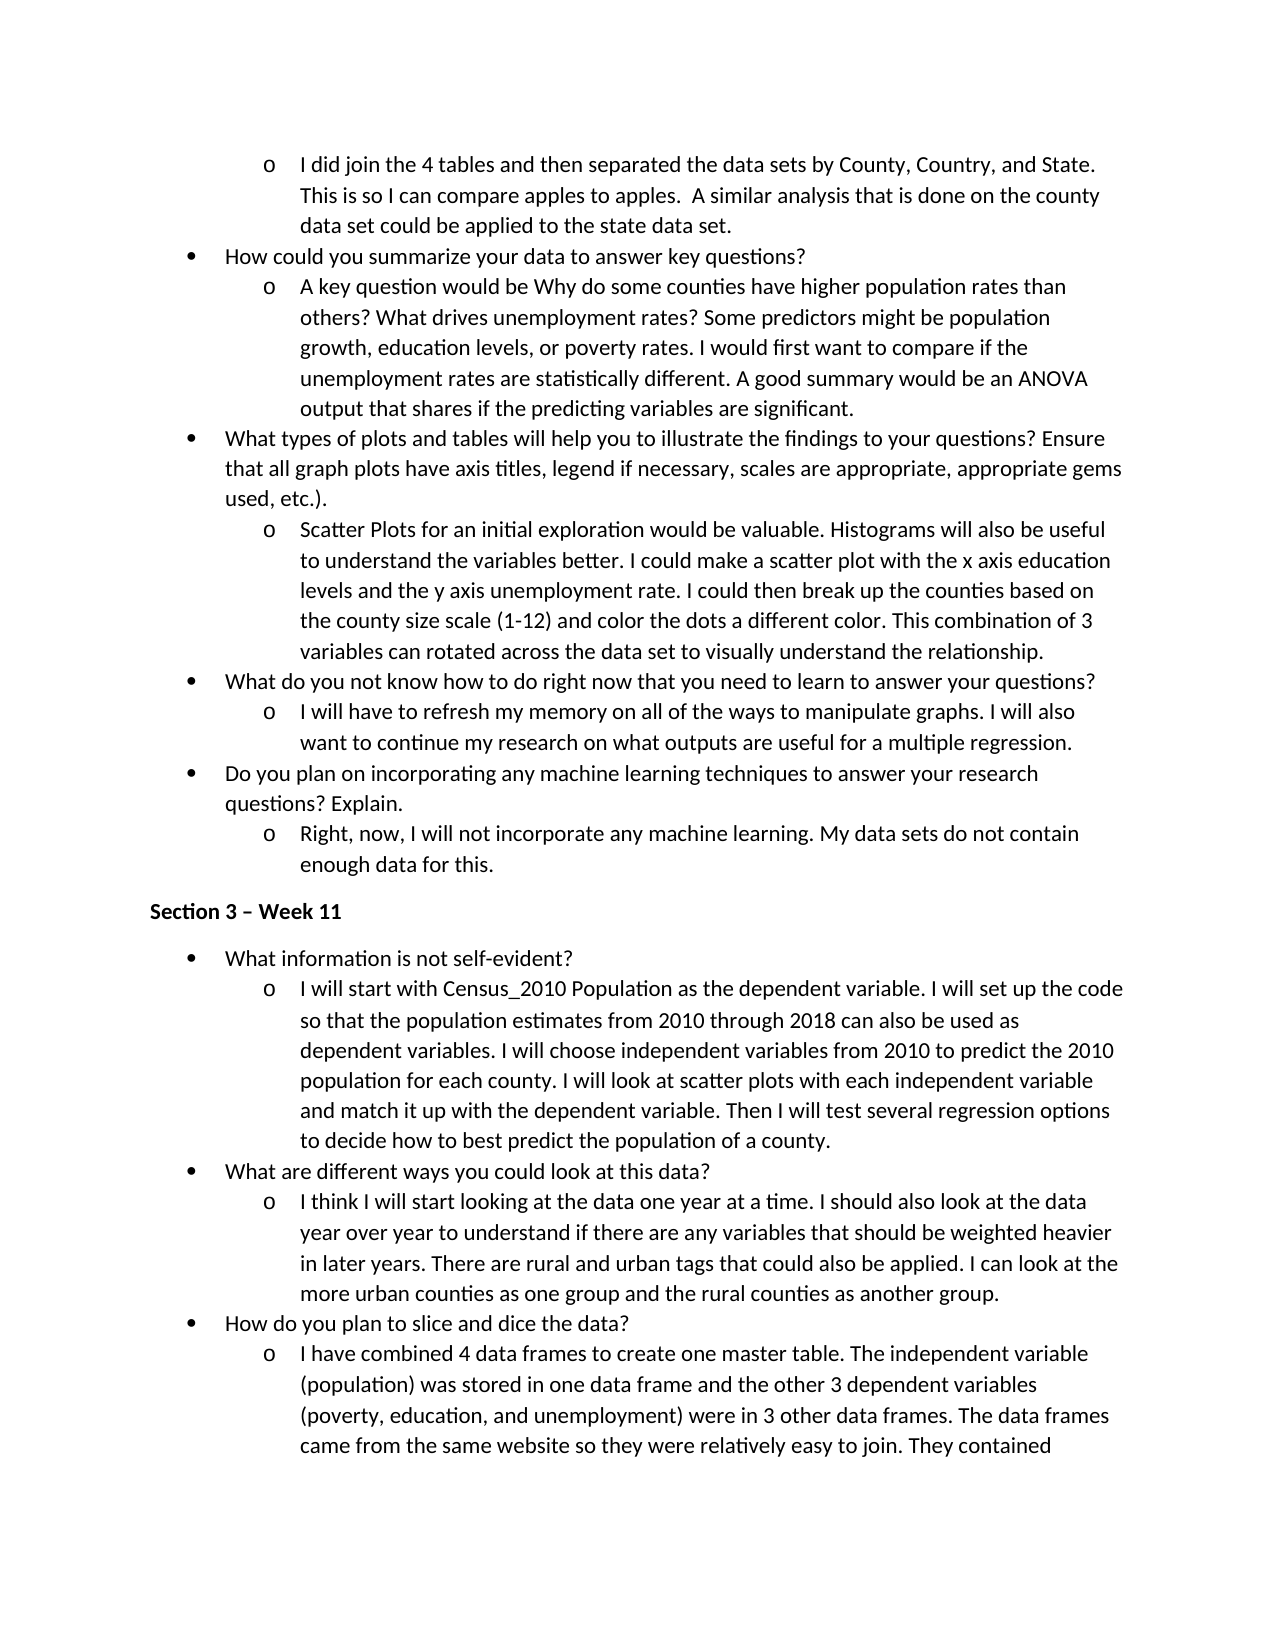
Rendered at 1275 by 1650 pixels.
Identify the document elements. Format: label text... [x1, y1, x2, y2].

list What information is not self-evident? [187, 944, 1125, 972]
list Right, now, I will not incorporate any machine learning. My data sets do not contain enough data for this. [262, 819, 1125, 878]
list A key question would be Why do some counties have higher population rates than others? What drives unemployment rates? Some predictors might be population growth, education levels, or poverty rates. I would first want to compare if the unemployment rates are statistically different. A good summary would be an ANOVA output that shares if the predicting variables are significant. [262, 272, 1125, 422]
list What do you not know how to do right now that you need to learn to answer your questions? [187, 667, 1125, 695]
list What types of plots and tables will help you to illustrate the findings to your questions? Ensure that all graph plots have axis titles, legend if necessary, scales are appropriate, appropriate gems used, etc.). [187, 424, 1125, 513]
list I did join the 4 tables and then separated the data sets by County, Country, and State. This is so I can compare apples to apples. A similar analysis that is done on the county data set could be applied to the state data set. [262, 150, 1125, 239]
list How do you plan to slice and dice the data? [187, 1309, 1125, 1337]
list I will start with Census_2010 Population as the dependent variable. I will set up the code so that the population estimates from 2010 through 2018 can also be used as dependent variables. I will choose independent variables from 2010 to predict the 2010 population for each county. I will look at scatter plots with each independent variable and match it up with the dependent variable. Then I will test several regression options to decide how to best predict the population of a county. [262, 974, 1125, 1155]
list How could you summarize your data to answer key questions? [187, 242, 1125, 270]
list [262, 1339, 1125, 1459]
list Do you plan on incorporating any machine learning techniques to answer your research questions? Explain. [187, 759, 1125, 817]
list What are different ways you could look at this data? [187, 1157, 1125, 1185]
list I think I will start looking at the data one year at a time. I should also look at the data year over year to understand if there are any variables that should be weighted heavier in later years. There are rural and urban tags that could also be applied. I can look at the more urban counties as one group and the rural counties as another group. [262, 1187, 1125, 1307]
list I will have to refresh my memory on all of the ways to manipulate graphs. I will also want to continue my research on what outputs are useful for a multiple regression. [262, 697, 1125, 757]
text Section 3 – Week 11 [150, 897, 1125, 925]
list Scatter Plots for an initial exploration would be valuable. Histograms will also be useful to understand the variables better. I could make a scatter plot with the x axis education levels and the y axis unemployment rate. I could then break up the counties based on the county size scale (1-12) and color the dots a different color. This combination of 3 variables can rotated across the data set to visually understand the relationship. [262, 515, 1125, 665]
